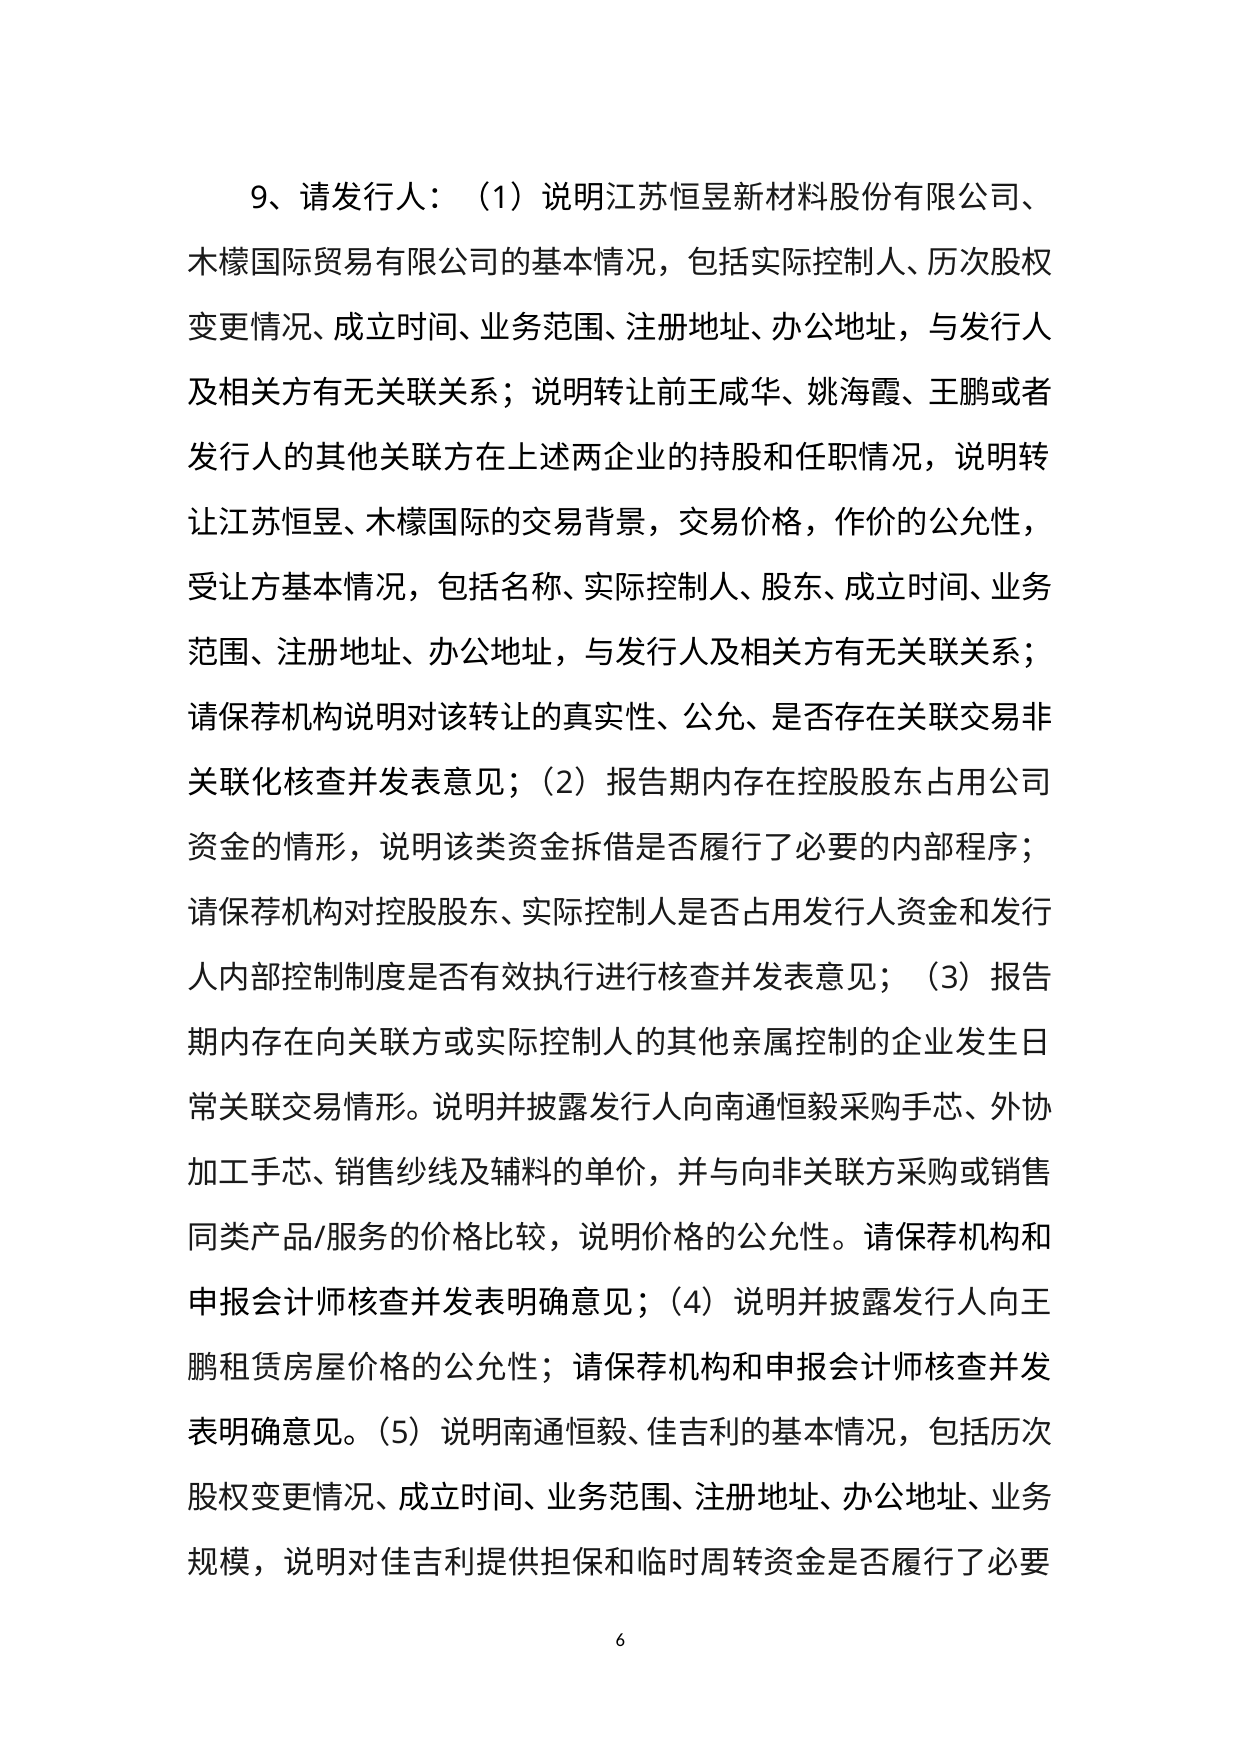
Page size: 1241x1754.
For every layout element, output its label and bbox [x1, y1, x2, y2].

list [187, 227, 1053, 1592]
list [187, 162, 1053, 227]
